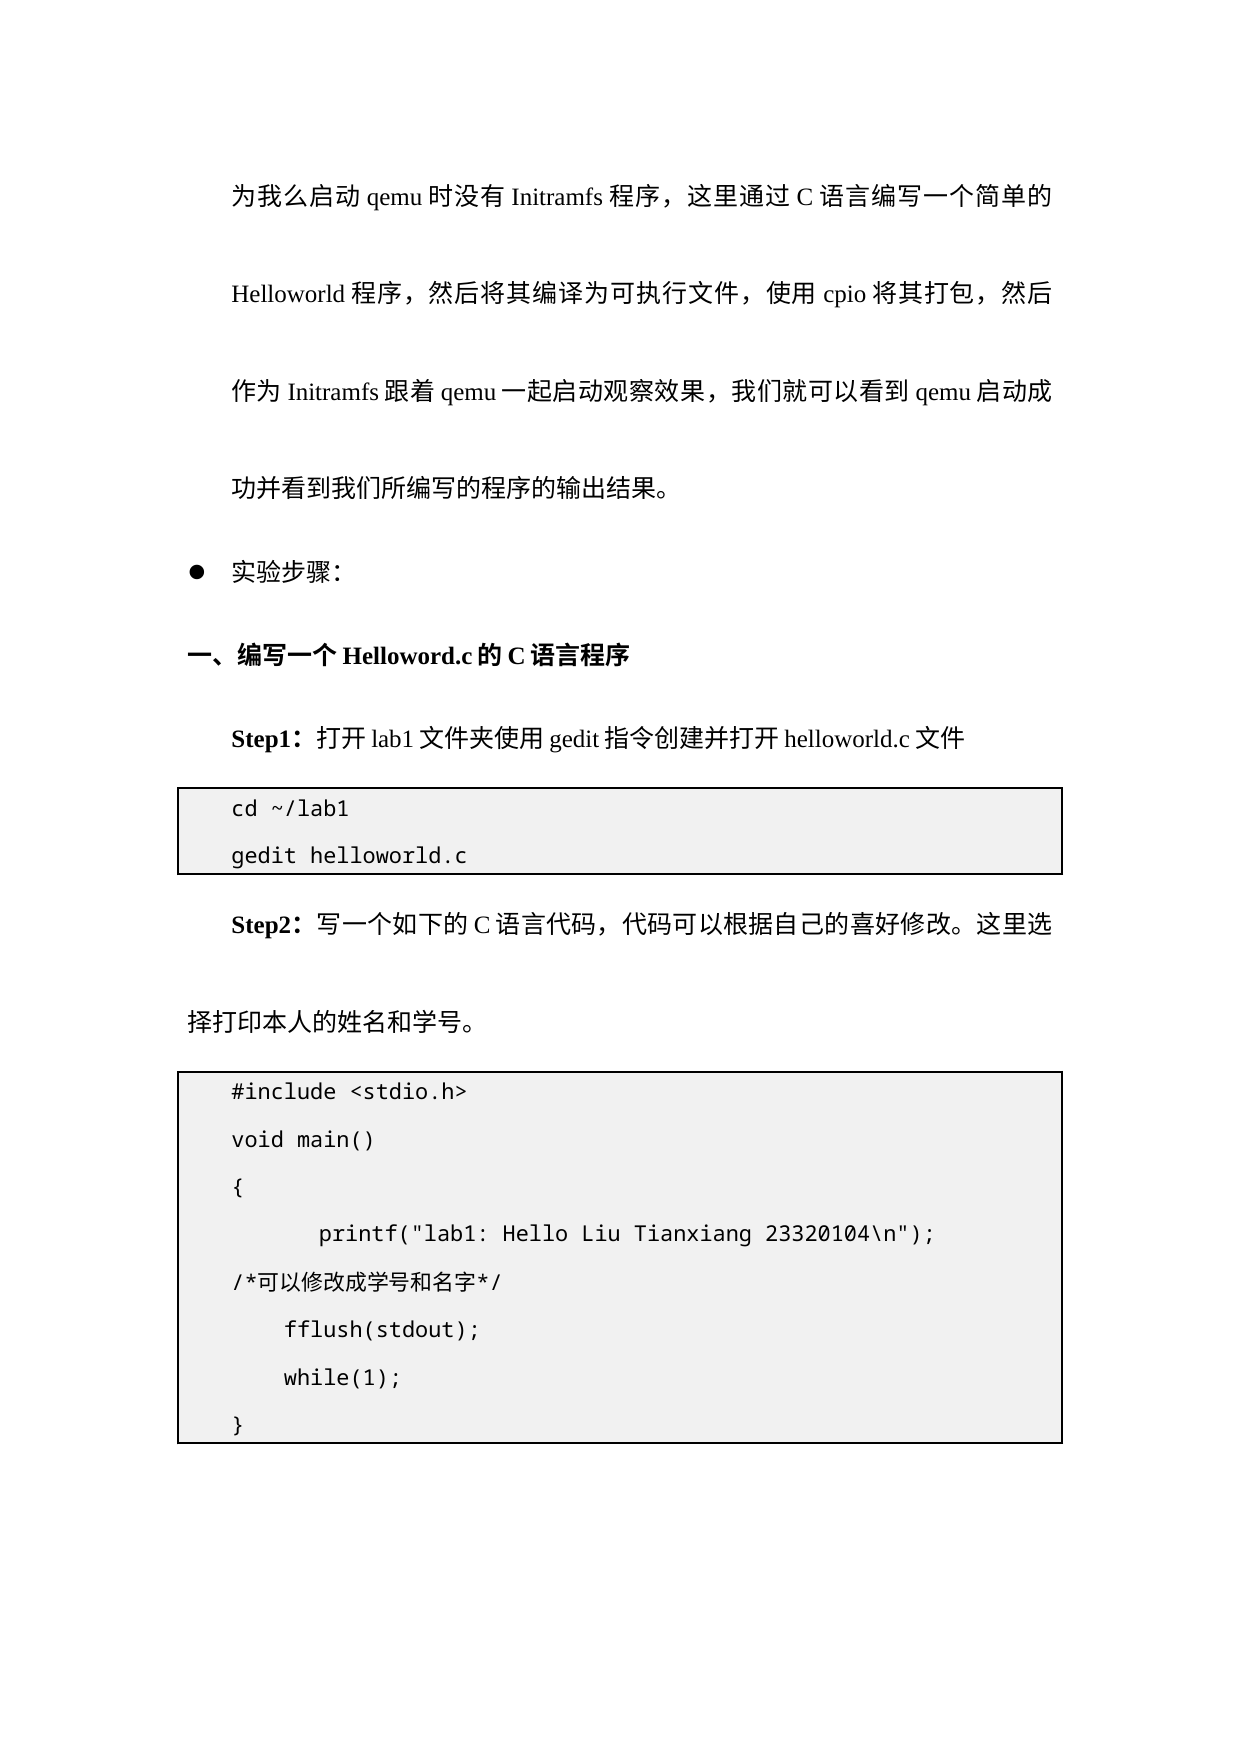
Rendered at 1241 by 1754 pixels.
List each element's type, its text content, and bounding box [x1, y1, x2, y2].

text #include <stdio.h> [179, 1073, 1061, 1107]
list 一、编写一个Helloword.c的C语言程序 [187, 621, 1053, 686]
list Step2：写一个如下的C语言代码，代码可以根据自己的喜好修改。这里选择打印本人的姓名和学号。 [187, 890, 1053, 1053]
text printf("lab1: Hello Liu Tianxiang 23320104\n"); [179, 1213, 1061, 1249]
text void main() [179, 1118, 1061, 1155]
text gedit helloworld.c [179, 834, 1061, 873]
list 实验步骤： [187, 538, 1053, 603]
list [187, 162, 1053, 519]
text } [179, 1403, 1061, 1442]
list Step1：打开lab1文件夹使用gedit指令创建并打开helloworld.c文件 [187, 704, 1053, 769]
text /*可以修改成学号和名字*/ [179, 1260, 1061, 1297]
text fflush(stdout); [179, 1309, 1061, 1345]
text cd ~/lab1 [179, 789, 1061, 824]
text { [179, 1166, 1061, 1202]
text while(1); [179, 1356, 1061, 1393]
